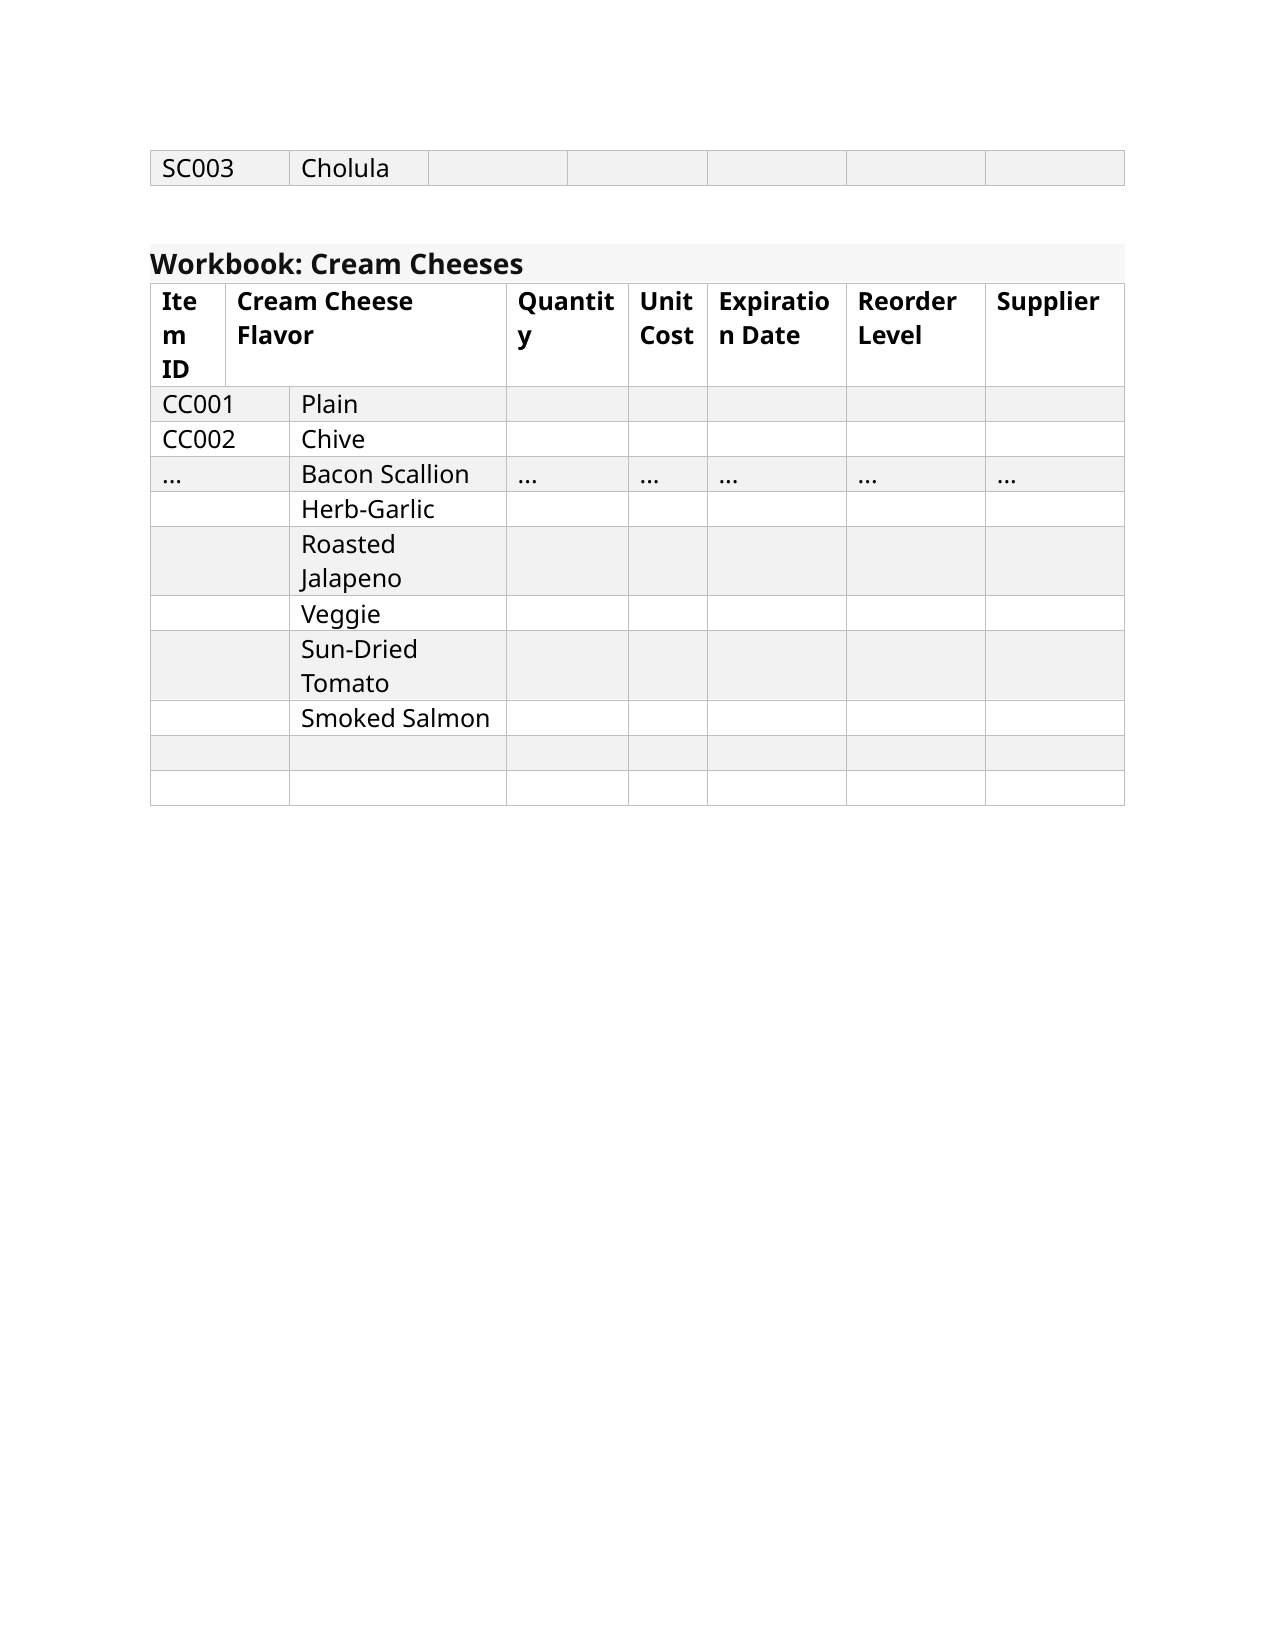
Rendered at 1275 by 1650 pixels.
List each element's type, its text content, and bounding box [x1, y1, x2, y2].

table_cell [847, 631, 985, 699]
table_cell CC001 [151, 387, 289, 421]
table_cell [986, 771, 1124, 805]
table_cell [629, 492, 707, 526]
table_cell ... [629, 457, 707, 491]
table_cell [507, 736, 628, 770]
table_header Unit Cost [629, 284, 707, 386]
table_cell [986, 492, 1124, 526]
table_cell [507, 596, 628, 630]
table_cell [151, 492, 289, 526]
table_header Expiration Date [708, 284, 846, 386]
table_cell Cholula [290, 151, 428, 185]
table_cell [986, 527, 1124, 595]
table_cell [429, 151, 567, 185]
table_cell [629, 736, 707, 770]
table_cell [847, 422, 985, 456]
table_cell Smoked Salmon [290, 701, 506, 734]
table_cell [151, 596, 289, 630]
table_header Quantity [507, 284, 628, 386]
table_cell [629, 701, 707, 734]
table_header Cream Cheese Flavor [226, 284, 506, 386]
table_cell [708, 527, 846, 595]
table_cell Sun-Dried Tomato [290, 631, 506, 699]
table_cell ... [507, 457, 628, 491]
table_cell ... [847, 457, 985, 491]
table_cell CC002 [151, 422, 289, 456]
table_cell [290, 771, 506, 805]
table_cell ... [986, 457, 1124, 491]
table_cell [629, 387, 707, 421]
table_cell Veggie [290, 596, 506, 630]
table_cell [847, 701, 985, 734]
table_cell [847, 492, 985, 526]
table_cell [151, 631, 289, 699]
table_cell [847, 771, 985, 805]
table_cell [568, 151, 707, 185]
table_cell Roasted Jalapeno [290, 527, 506, 595]
table_cell [708, 701, 846, 734]
table_cell [986, 596, 1124, 630]
table_cell [151, 736, 289, 770]
table_cell [507, 492, 628, 526]
table_cell [507, 387, 628, 421]
table_cell [986, 151, 1124, 185]
table_header Supplier [986, 284, 1124, 386]
table_cell [151, 771, 289, 805]
table_cell [708, 771, 846, 805]
table_cell [507, 631, 628, 699]
table_cell [708, 151, 846, 185]
table_cell [708, 422, 846, 456]
table_cell [847, 596, 985, 630]
table_cell [507, 771, 628, 805]
table_cell [847, 527, 985, 595]
table_cell [708, 736, 846, 770]
table_cell [151, 701, 289, 734]
table_cell [629, 596, 707, 630]
table_cell [986, 701, 1124, 734]
table_cell SC003 [151, 151, 289, 185]
table_cell [986, 422, 1124, 456]
table_header Reorder Level [847, 284, 985, 386]
table_cell [290, 736, 506, 770]
table_cell [629, 631, 707, 699]
table_cell Herb-Garlic [290, 492, 506, 526]
table_cell [708, 387, 846, 421]
table_cell ... [708, 457, 846, 491]
table_cell [708, 596, 846, 630]
table_cell Plain [290, 387, 506, 421]
table_header Item ID [151, 284, 225, 386]
table_cell [629, 771, 707, 805]
table_cell Bacon Scallion [290, 457, 506, 491]
table_cell [708, 631, 846, 699]
table_cell Chive [290, 422, 506, 456]
table_cell [151, 527, 289, 595]
table_cell [629, 422, 707, 456]
table_cell [986, 387, 1124, 421]
table_cell [847, 387, 985, 421]
table_cell [986, 631, 1124, 699]
table_cell [507, 422, 628, 456]
table_cell [629, 527, 707, 595]
table_cell [507, 701, 628, 734]
table_cell [847, 151, 985, 185]
table_cell ... [151, 457, 289, 491]
table_cell [507, 527, 628, 595]
table_cell [986, 736, 1124, 770]
table_cell [847, 736, 985, 770]
text Workbook: Cream Cheeses [150, 244, 1125, 282]
table_cell [708, 492, 846, 526]
